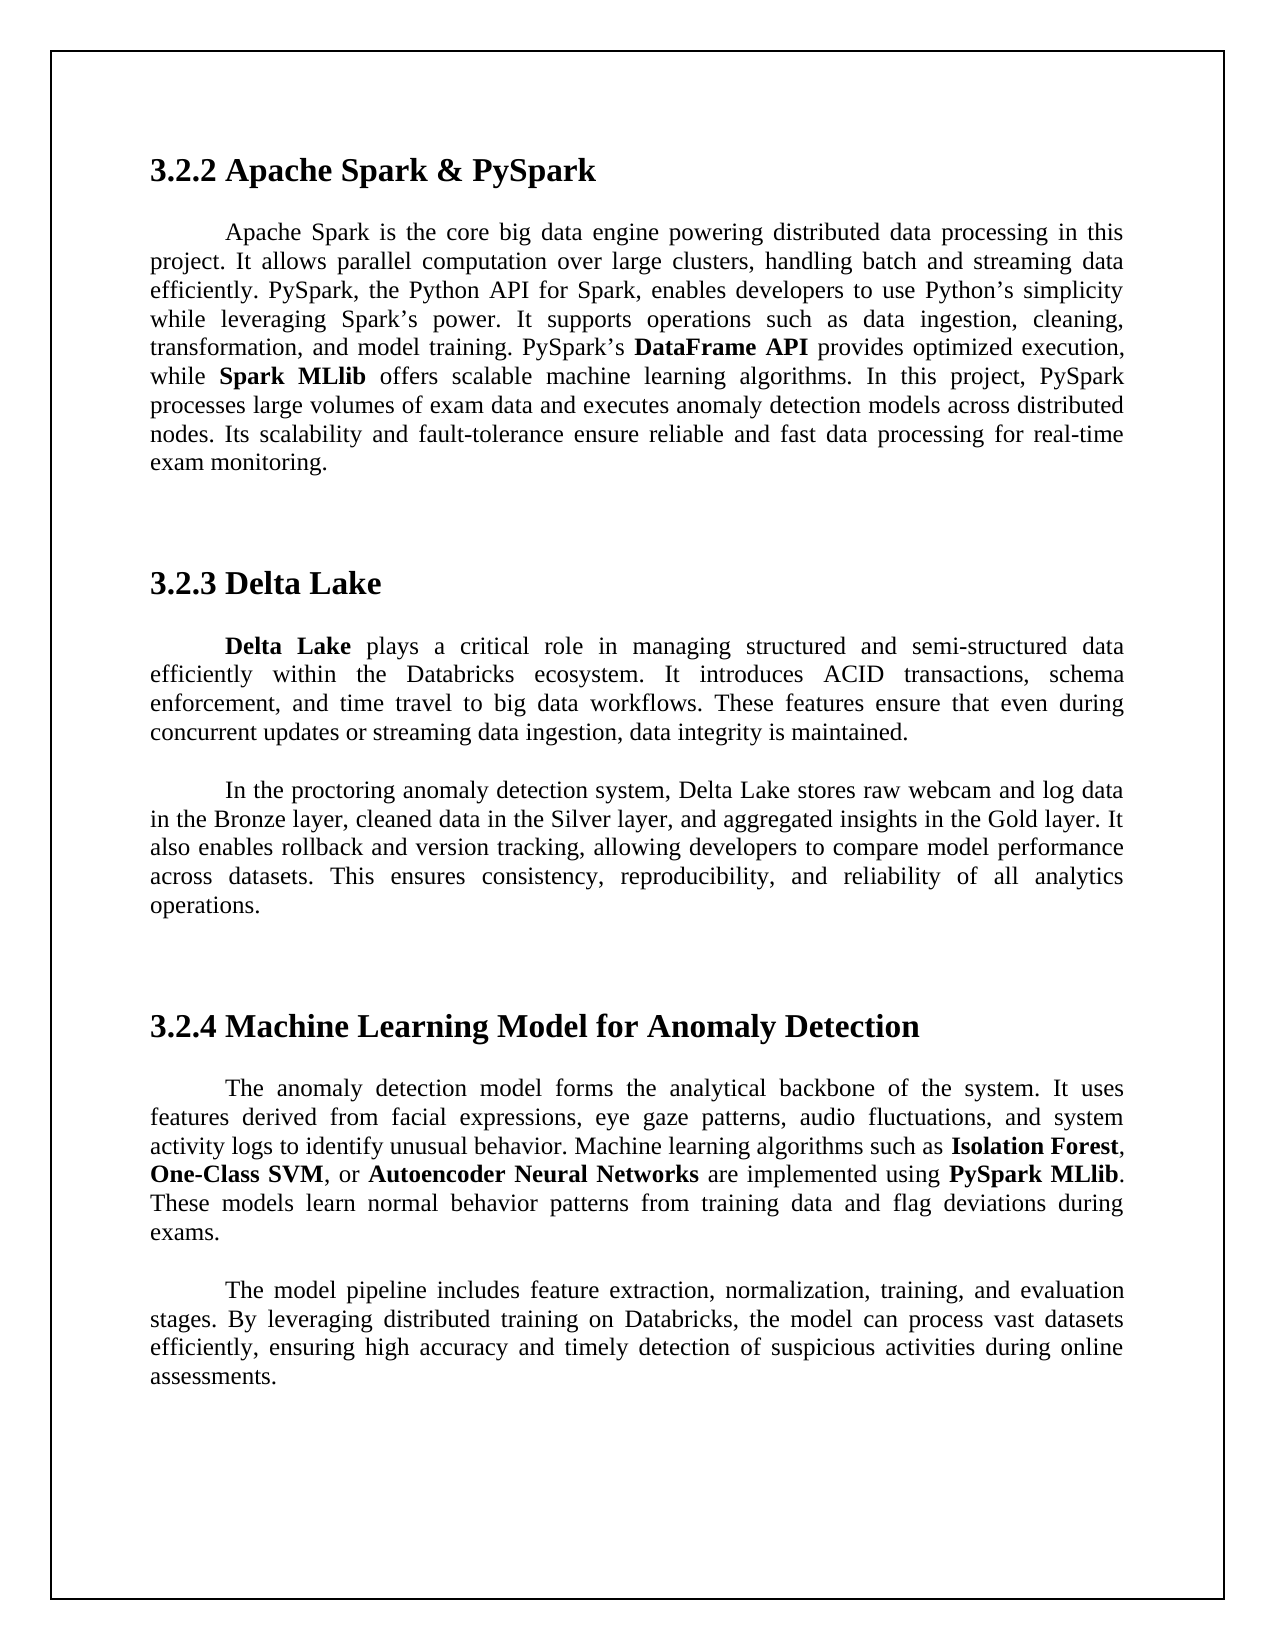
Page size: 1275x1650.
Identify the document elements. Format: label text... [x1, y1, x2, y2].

text Apache Spark is the core big data engine powering distributed data processing in this project. It allows parallel computation over large clusters, handling batch and streaming data efficiently. PySpark, the Python API for Spark, enables developers to use Python’s simplicity while leveraging Spark’s power. It supports operations such as data ingestion, cleaning, transformation, and model training. PySpark’s DataFrame API provides optimized execution, while Spark MLlib offers scalable machine learning algorithms. In this project, PySpark processes large volumes of exam data and executes anomaly detection models across distributed nodes. Its scalability and fault-tolerance ensure reliable and fast data processing for real-time exam monitoring. [150, 217, 1125, 476]
text In the proctoring anomaly detection system, Delta Lake stores raw webcam and log data in the Bronze layer, cleaned data in the Silver layer, and aggregated insights in the Gold layer. It also enables rollback and version tracking, allowing developers to compare model performance across datasets. This ensures consistency, reproducibility, and reliability of all analytics operations. [150, 775, 1125, 919]
text The model pipeline includes feature extraction, normalization, training, and evaluation stages. By leveraging distributed training on Databricks, the model can process vast datasets efficiently, ensuring high accuracy and timely detection of suspicious activities during online assessments. [150, 1275, 1125, 1390]
text The anomaly detection model forms the analytical backbone of the system. It uses features derived from facial expressions, eye gaze patterns, audio fluctuations, and system activity logs to identify unusual behavior. Machine learning algorithms such as Isolation Forest, One-Class SVM, or Autoencoder Neural Networks are implemented using PySpark MLlib. These models learn normal behavior patterns from training data and flag deviations during exams. [150, 1073, 1125, 1246]
text 3.2.3 Delta Lake [150, 563, 1125, 602]
text Delta Lake plays a critical role in managing structured and semi-structured data efficiently within the Databricks ecosystem. It introduces ACID transactions, schema enforcement, and time travel to big data workflows. These features ensure that even during concurrent updates or streaming data ingestion, data integrity is maintained. [150, 631, 1125, 746]
text 3.2.4 Machine Learning Model for Anomaly Detection [150, 1006, 1125, 1044]
text 3.2.2 Apache Spark & PySpark [150, 150, 1125, 188]
